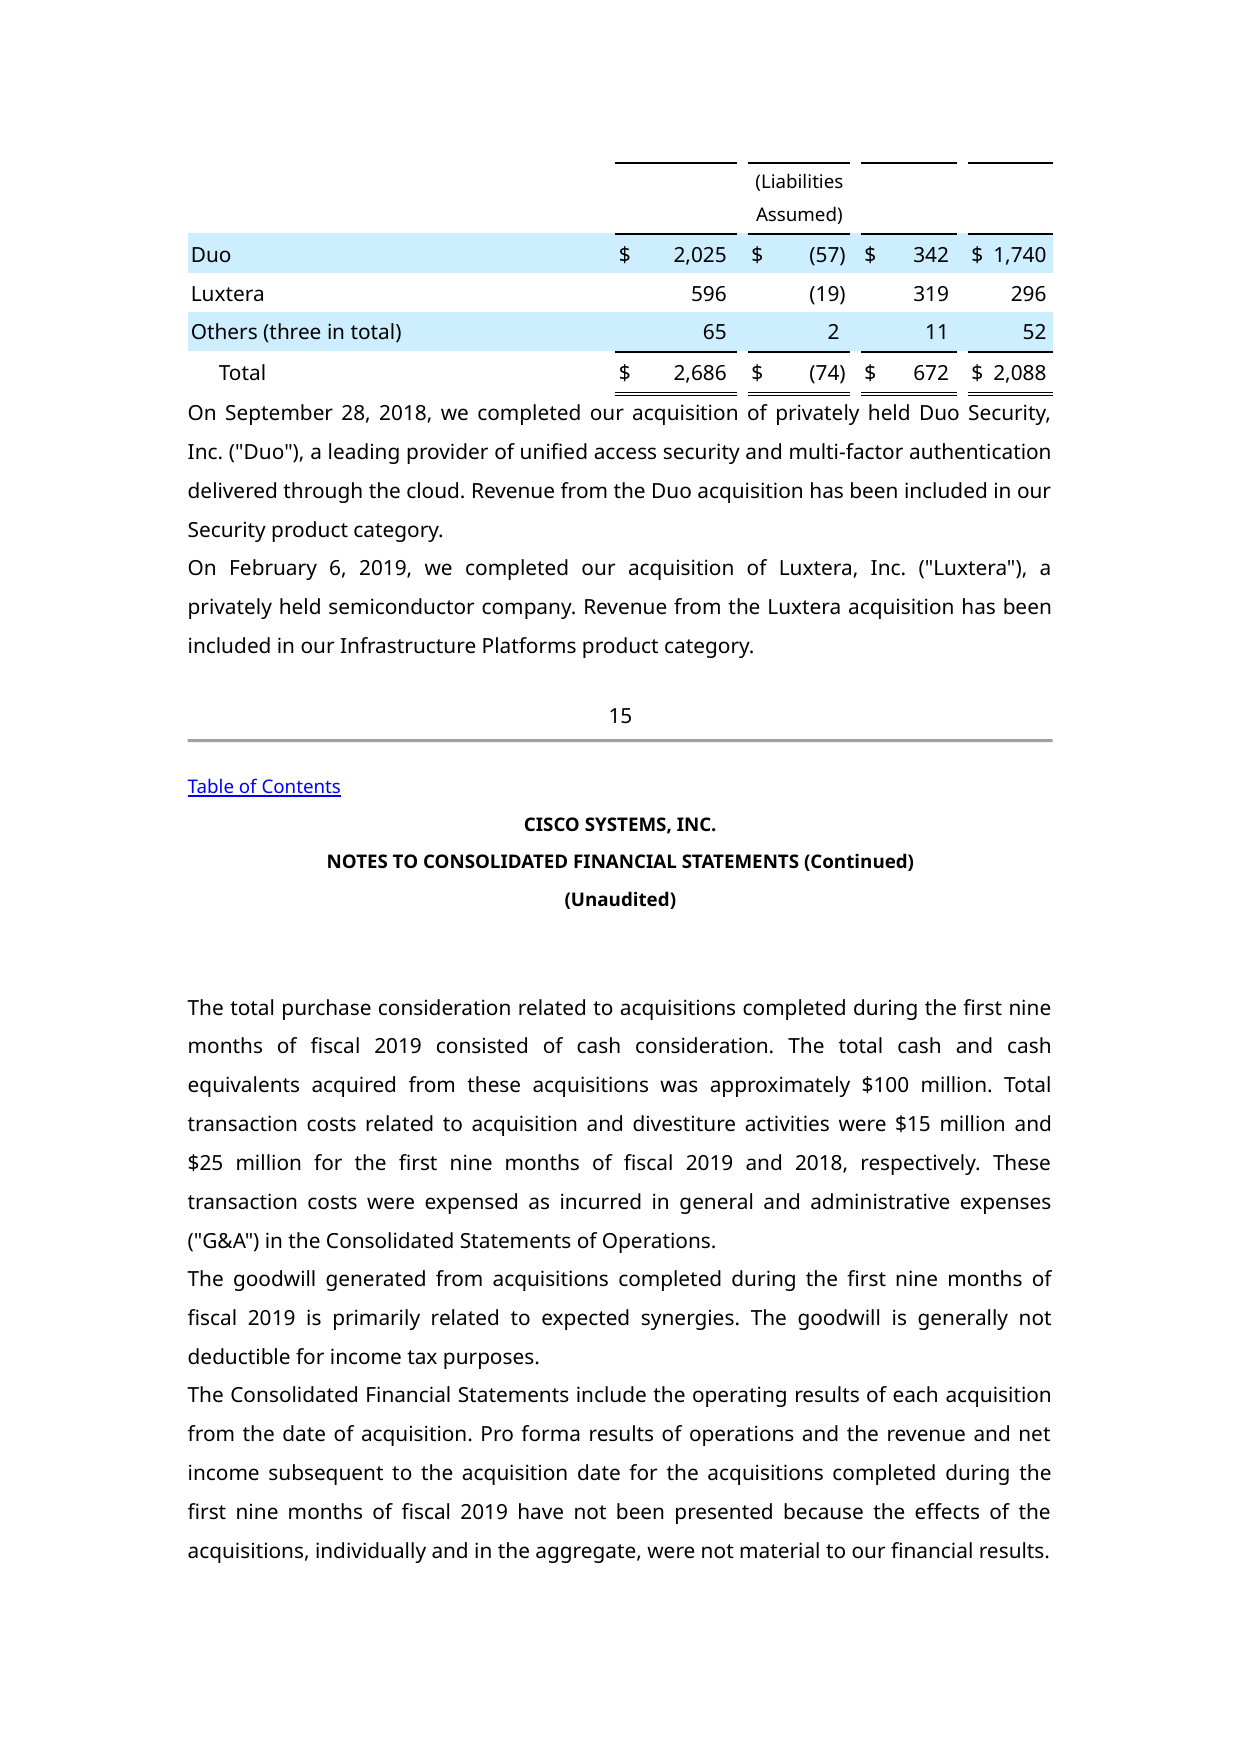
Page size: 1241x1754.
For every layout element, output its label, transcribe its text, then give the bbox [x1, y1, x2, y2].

text On February 6, 2019, we completed our acquisition of Luxtera, Inc. ("Luxtera"), a privately held semiconductor company. Revenue from the Luxtera acquisition has been included in our Infrastructure Platforms product category. [187, 551, 1053, 661]
text 15 [187, 699, 1053, 732]
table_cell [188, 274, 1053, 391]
text NOTES TO CONSOLIDATED FINANCIAL STATEMENTS (Continued) [187, 845, 1053, 878]
text The goodwill generated from acquisitions completed during the first nine months of fiscal 2019 is primarily related to expected synergies. The goodwill is generally not deductible for income tax purposes. [187, 1263, 1053, 1373]
text On September 28, 2018, we completed our acquisition of privately held Duo Security, Inc. ("Duo"), a leading provider of unified access security and multi-factor authentication delivered through the cloud. Revenue from the Duo acquisition has been included in our Security product category. [187, 396, 1053, 545]
text CISCO SYSTEMS, INC. [187, 808, 1053, 840]
text (Unaudited) [187, 883, 1053, 916]
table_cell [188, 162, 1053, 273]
text Table of Contents [187, 770, 1053, 803]
text The Consolidated Financial Statements include the operating results of each acquisition from the date of acquisition. Pro forma results of operations and the revenue and net income subsequent to the acquisition date for the acquisitions completed during the first nine months of fiscal 2019 have not been presented because the effects of the acquisitions, individually and in the aggregate, were not material to our financial results. [187, 1379, 1053, 1567]
text The total purchase consideration related to acquisitions completed during the first nine months of fiscal 2019 consisted of cash consideration. The total cash and cash equivalents acquired from these acquisitions was approximately $100 million. Total transaction costs related to acquisition and divestiture activities were $15 million and $25 million for the first nine months of fiscal 2019 and 2018, respectively. These transaction costs were expensed as incurred in general and administrative expenses ("G&A") in the Consolidated Statements of Operations. [187, 991, 1053, 1257]
